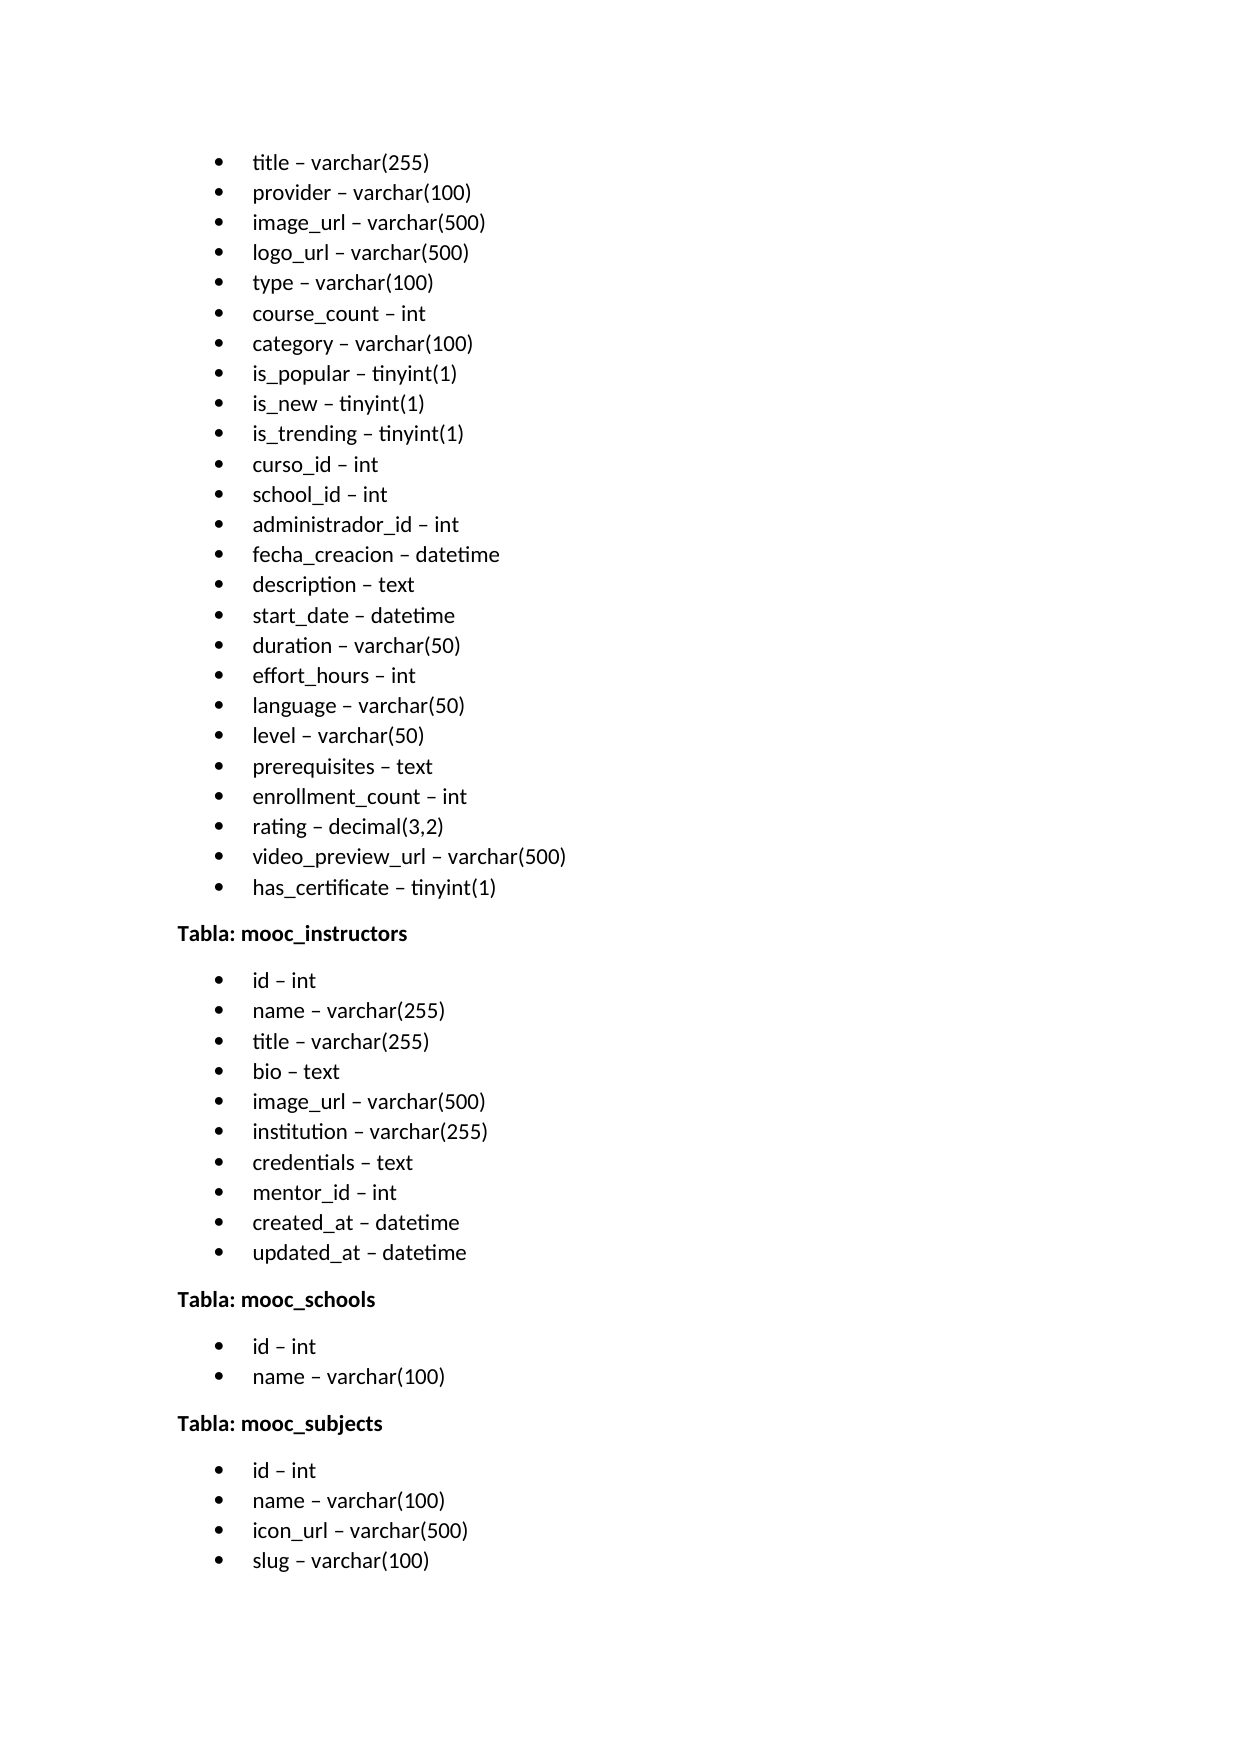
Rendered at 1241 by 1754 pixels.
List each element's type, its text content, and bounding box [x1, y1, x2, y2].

list category – varchar(100) [215, 329, 1063, 357]
list is_new – tinyint(1) [215, 389, 1063, 417]
text Tabla: mooc_subjects [177, 1409, 1063, 1437]
list mentor_id – int [215, 1178, 1063, 1206]
list video_preview_url – varchar(500) [215, 842, 1063, 870]
list title – varchar(255) [215, 1027, 1063, 1055]
list fecha_creacion – datetime [215, 540, 1063, 568]
list description – text [215, 571, 1063, 598]
list level – varchar(50) [215, 722, 1063, 749]
list slug – varchar(100) [215, 1547, 1063, 1574]
list provider – varchar(100) [215, 178, 1063, 206]
list is_popular – tinyint(1) [215, 359, 1063, 387]
list effort_hours – int [215, 661, 1063, 689]
list has_certificate – tinyint(1) [215, 873, 1063, 901]
text Tabla: mooc_instructors [177, 919, 1063, 947]
list logo_url – varchar(500) [215, 238, 1063, 266]
list created_at – datetime [215, 1208, 1063, 1236]
list credentials – text [215, 1148, 1063, 1176]
list title – varchar(255) [215, 148, 1063, 176]
list rating – decimal(3,2) [215, 812, 1063, 840]
list course_count – int [215, 299, 1063, 327]
list enrollment_count – int [215, 782, 1063, 810]
list institution – varchar(255) [215, 1117, 1063, 1145]
list school_id – int [215, 480, 1063, 508]
list administrador_id – int [215, 510, 1063, 538]
list image_url – varchar(500) [215, 208, 1063, 236]
list language – varchar(50) [215, 691, 1063, 719]
text Tabla: mooc_schools [177, 1285, 1063, 1313]
list duration – varchar(50) [215, 631, 1063, 659]
list id – int [215, 1332, 1063, 1360]
list type – varchar(100) [215, 268, 1063, 296]
list prerequisites – text [215, 752, 1063, 780]
list bio – text [215, 1057, 1063, 1085]
list name – varchar(255) [215, 997, 1063, 1024]
list is_trending – tinyint(1) [215, 419, 1063, 447]
list icon_url – varchar(500) [215, 1516, 1063, 1544]
list updated_at – datetime [215, 1238, 1063, 1266]
list id – int [215, 1456, 1063, 1484]
list image_url – varchar(500) [215, 1087, 1063, 1115]
list curso_id – int [215, 450, 1063, 478]
list id – int [215, 966, 1063, 994]
list start_date – datetime [215, 601, 1063, 629]
list name – varchar(100) [215, 1486, 1063, 1514]
list name – varchar(100) [215, 1362, 1063, 1390]
